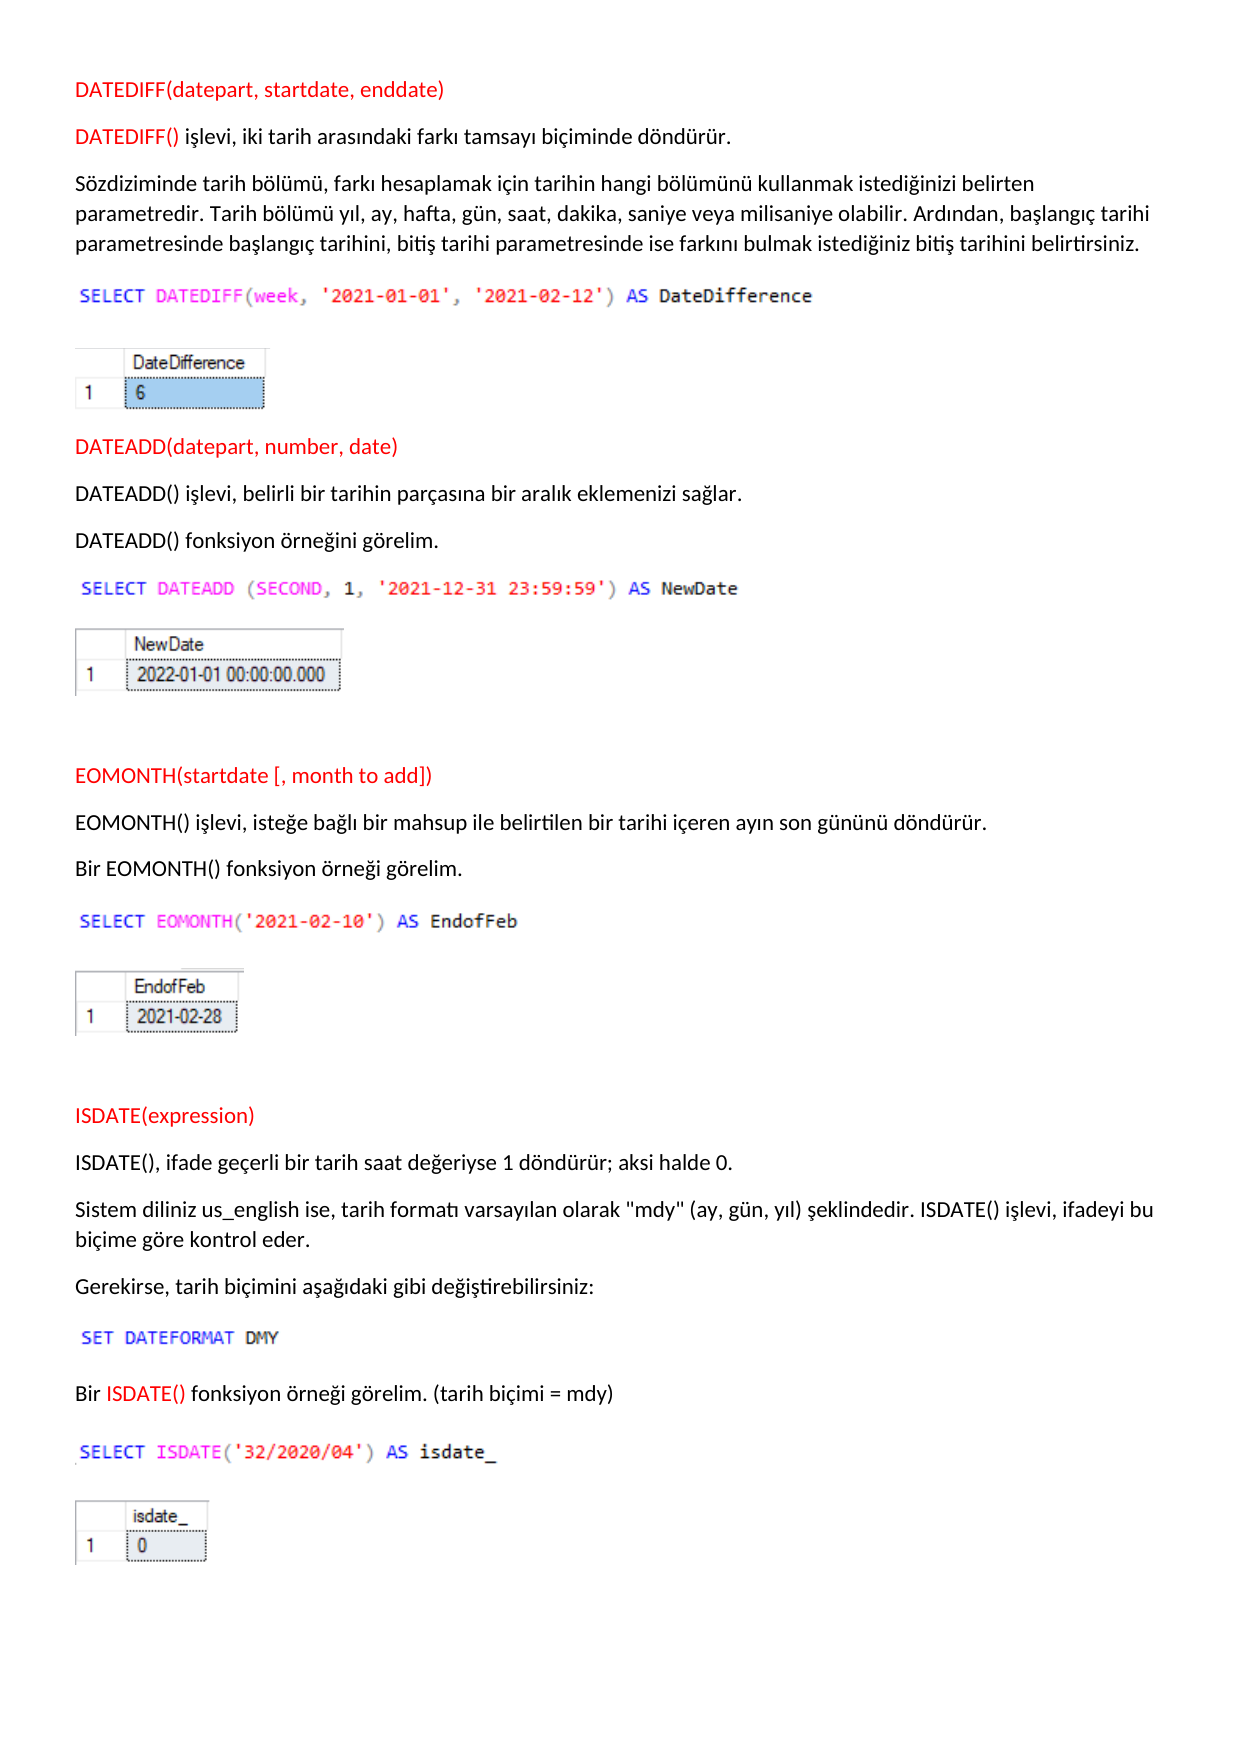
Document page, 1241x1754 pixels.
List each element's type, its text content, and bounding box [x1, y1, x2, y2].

text Sistem diliniz us_english ise, tarih formatı varsayılan olarak "mdy" (ay, gün, yıl) şeklindedir. ISDATE() işlevi, ifadeyi bu biçime göre kontrol eder. [75, 1195, 1165, 1254]
text ISDATE(), ifade geçerli bir tarih saat değeriyse 1 döndürür; aksi halde 0. [75, 1148, 1165, 1177]
picture [75, 573, 750, 609]
text EOMONTH() işlevi, isteğe bağlı bir mahsup ile belirtilen bir tarihi içeren ayın son gününü döndürür. [75, 808, 1165, 836]
text DATEADD() işlevi, belirli bir tarihin parçasına bir aralık eklemenizi sağlar. [75, 479, 1165, 507]
picture [75, 1425, 515, 1481]
text Gerekirse, tarih biçimini aşağıdaki gibi değiştirebilirsiniz: [75, 1272, 1165, 1301]
picture [75, 1499, 210, 1565]
picture [75, 348, 271, 414]
text DATEDIFF(datepart, startdate, enddate) [75, 75, 1165, 103]
text Sözdiziminde tarih bölümü, farkı hesaplamak için tarihin hangi bölümünü kullanmak istediğinizi belirten parametredir. Tarih bölümü yıl, ay, hafta, gün, saat, dakika, saniye veya milisaniye olabilir. Ardından, başlangıç tarihi parametresinde başlangıç tarihini, bitiş tarihi parametresinde ise farkını bulmak istediğiniz bitiş tarihini belirtirsiniz. [75, 169, 1165, 257]
picture [75, 1319, 285, 1360]
picture [75, 276, 830, 330]
picture [75, 968, 244, 1036]
text DATEDIFF() işlevi, iki tarih arasındaki farkı tamsayı biçiminde döndürür. [75, 122, 1165, 150]
text DATEADD(datepart, number, date) [75, 432, 1165, 461]
text DATEADD() fonksiyon örneğini görelim. [75, 526, 1165, 554]
text ISDATE(expression) [75, 1102, 1165, 1130]
text EOMONTH(startdate [, month to add]) [75, 761, 1165, 789]
picture [75, 627, 344, 696]
text Bir ISDATE() fonksiyon örneği görelim. (tarih biçimi = mdy) [75, 1379, 1165, 1407]
picture [75, 901, 535, 950]
text Bir EOMONTH() fonksiyon örneği görelim. [75, 854, 1165, 883]
